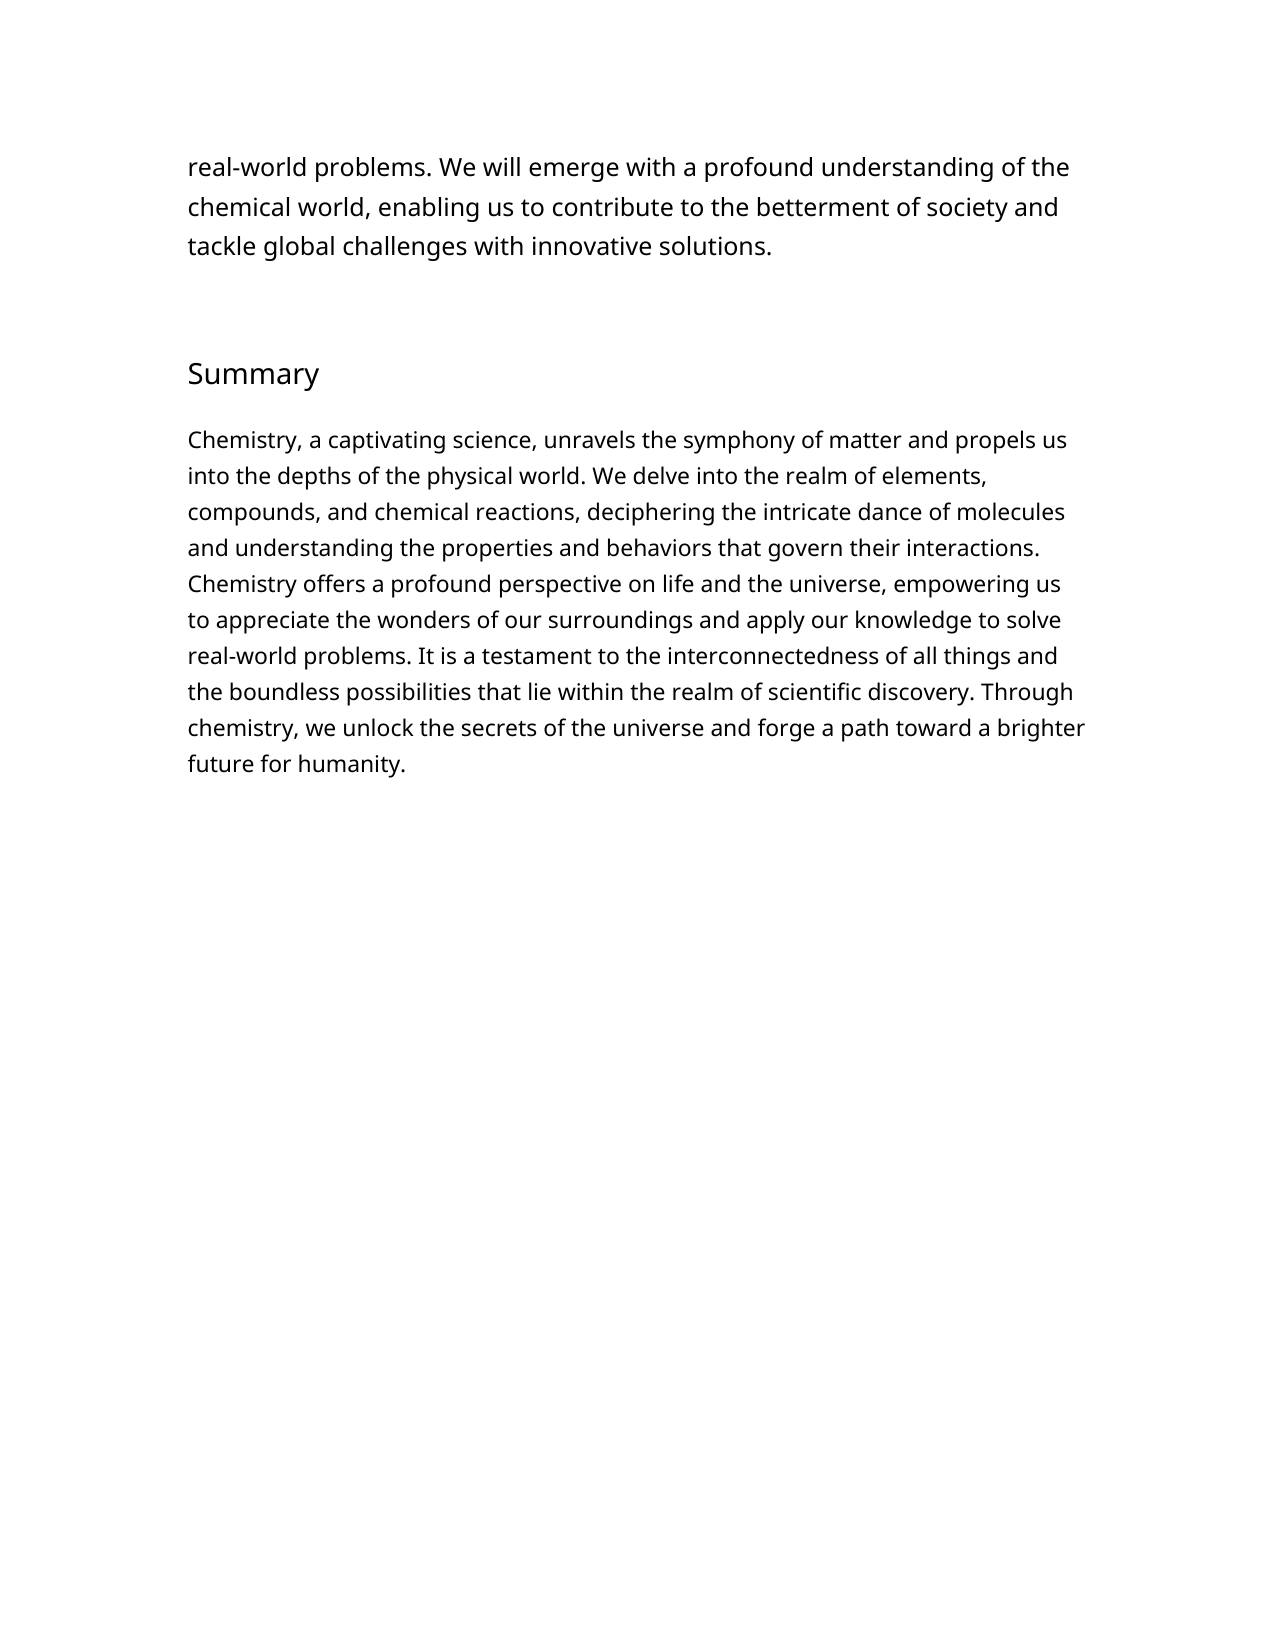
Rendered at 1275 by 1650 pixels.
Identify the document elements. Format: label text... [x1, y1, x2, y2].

text Chemistry, a captivating science, unravels the symphony of matter and propels us into the depths of the physical world. We delve into the realm of elements, compounds, and chemical reactions, deciphering the intricate dance of molecules and understanding the properties and behaviors that govern their interactions. Chemistry offers a profound perspective on life and the universe, empowering us to appreciate the wonders of our surroundings and apply our knowledge to solve real-world problems. It is a testament to the interconnectedness of all things and the boundless possibilities that lie within the realm of scientific discovery. Through chemistry, we unlock the secrets of the universe and forge a path toward a brighter future for humanity. [187, 424, 1087, 779]
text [187, 150, 1087, 262]
text Summary [187, 353, 1087, 393]
